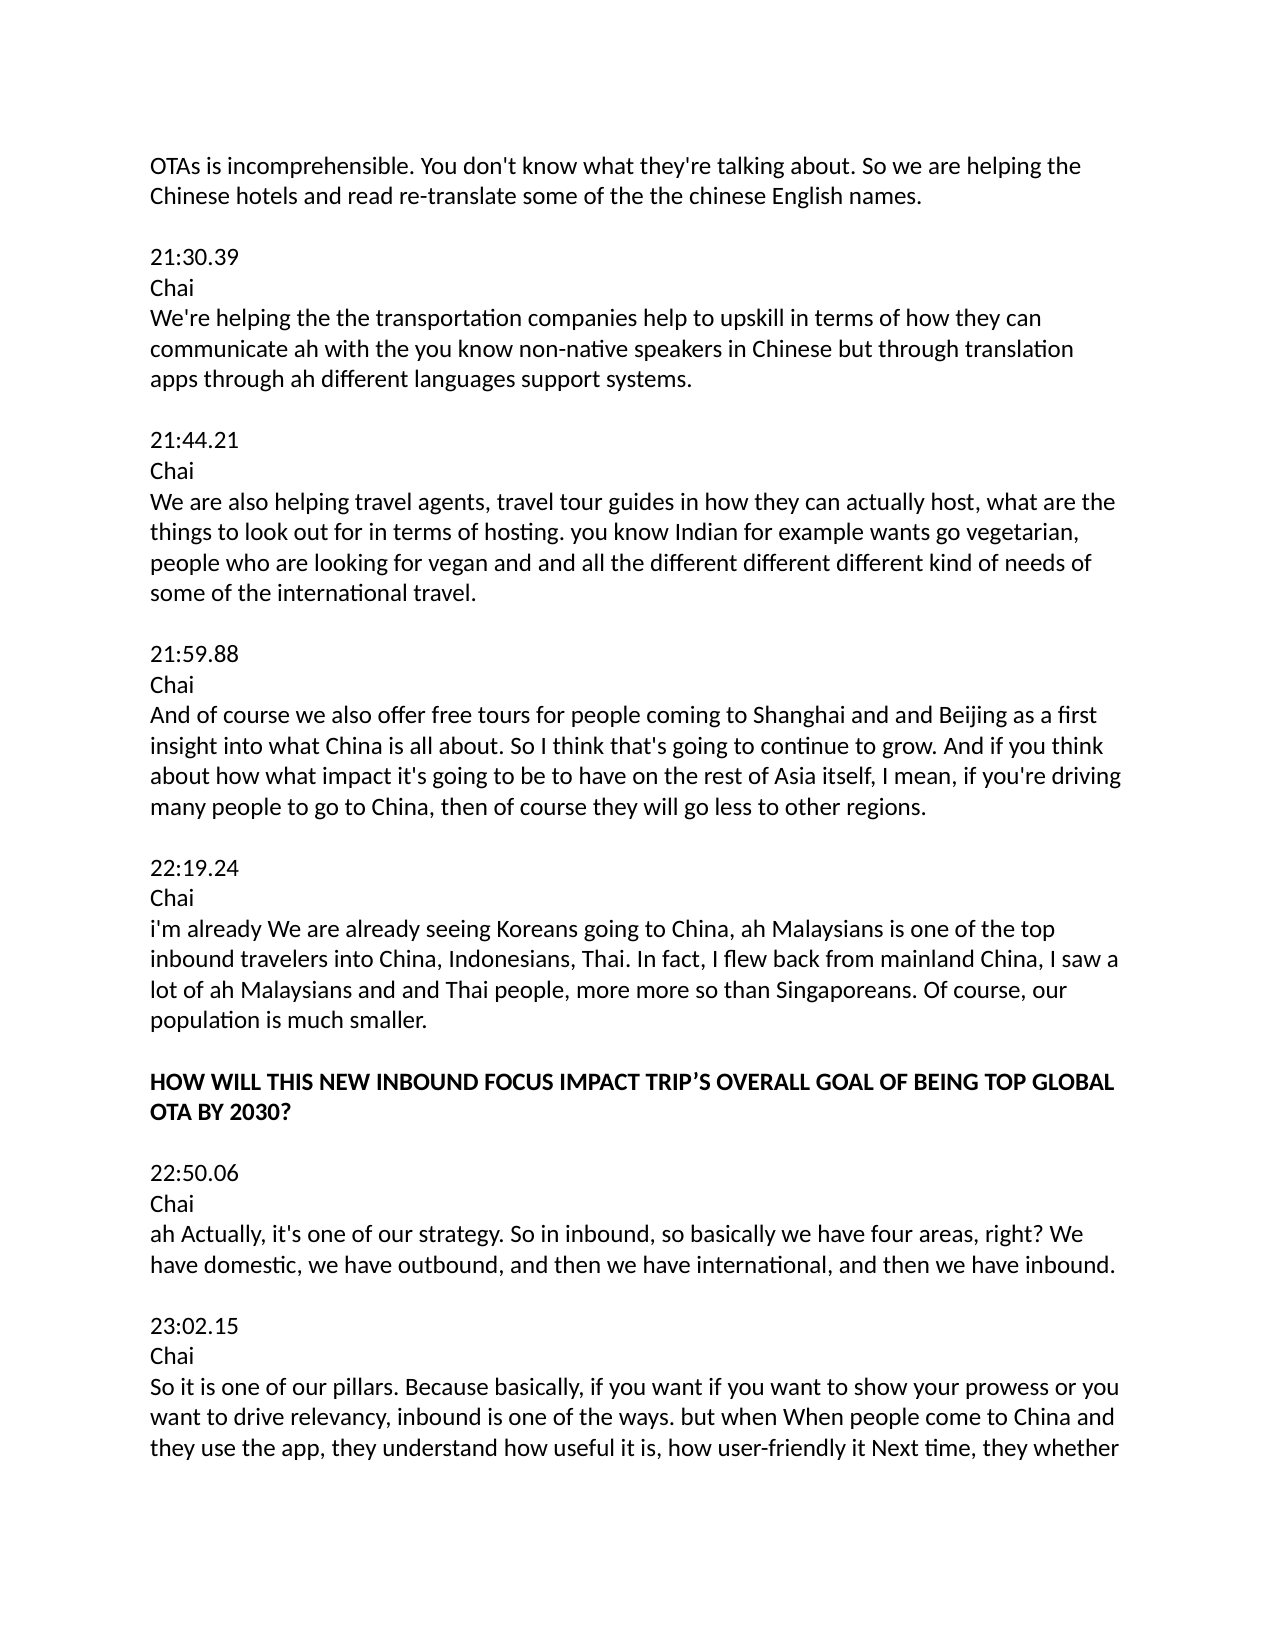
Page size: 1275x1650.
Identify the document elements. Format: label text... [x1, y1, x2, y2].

text Chai [150, 455, 1125, 486]
text We are also helping travel agents, travel tour guides in how they can actually host, what are the things to look out for in terms of hosting. you know Indian for example wants go vegetarian, people who are looking for vegan and and all the different different different kind of needs of some of the international travel. [150, 486, 1125, 608]
text Chai [150, 1340, 1125, 1371]
text Chai [150, 882, 1125, 913]
text Chai [150, 1188, 1125, 1218]
text Chai [150, 669, 1125, 699]
text 22:50.06 [150, 1157, 1125, 1188]
text 22:19.24 [150, 852, 1125, 882]
text 21:30.39 [150, 242, 1125, 272]
text And of course we also offer free tours for people coming to Shanghai and and Beijing as a first insight into what China is all about. So I think that's going to continue to grow. And if you think about how what impact it's going to be to have on the rest of Asia itself, I mean, if you're driving many people to go to China, then of course they will go less to other regions. [150, 699, 1125, 821]
text ah Actually, it's one of our strategy. So in inbound, so basically we have four areas, right? We have domestic, we have outbound, and then we have international, and then we have inbound. [150, 1218, 1125, 1279]
text Chai [150, 272, 1125, 303]
text 21:59.88 [150, 638, 1125, 669]
text 21:44.21 [150, 425, 1125, 455]
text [150, 150, 1125, 211]
text i'm already We are already seeing Koreans going to China, ah Malaysians is one of the top inbound travelers into China, Indonesians, Thai. In fact, I flew back from mainland China, I saw a lot of ah Malaysians and and Thai people, more more so than Singaporeans. Of course, our population is much smaller. [150, 913, 1125, 1035]
text HOW WILL THIS NEW INBOUND FOCUS IMPACT TRIP’S OVERALL GOAL OF BEING TOP GLOBAL OTA BY 2030? [150, 1066, 1125, 1127]
text 23:02.15 [150, 1310, 1125, 1340]
text We're helping the the transportation companies help to upskill in terms of how they can communicate ah with the you know non-native speakers in Chinese but through translation apps through ah different languages support systems. [150, 303, 1125, 394]
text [150, 1371, 1125, 1462]
